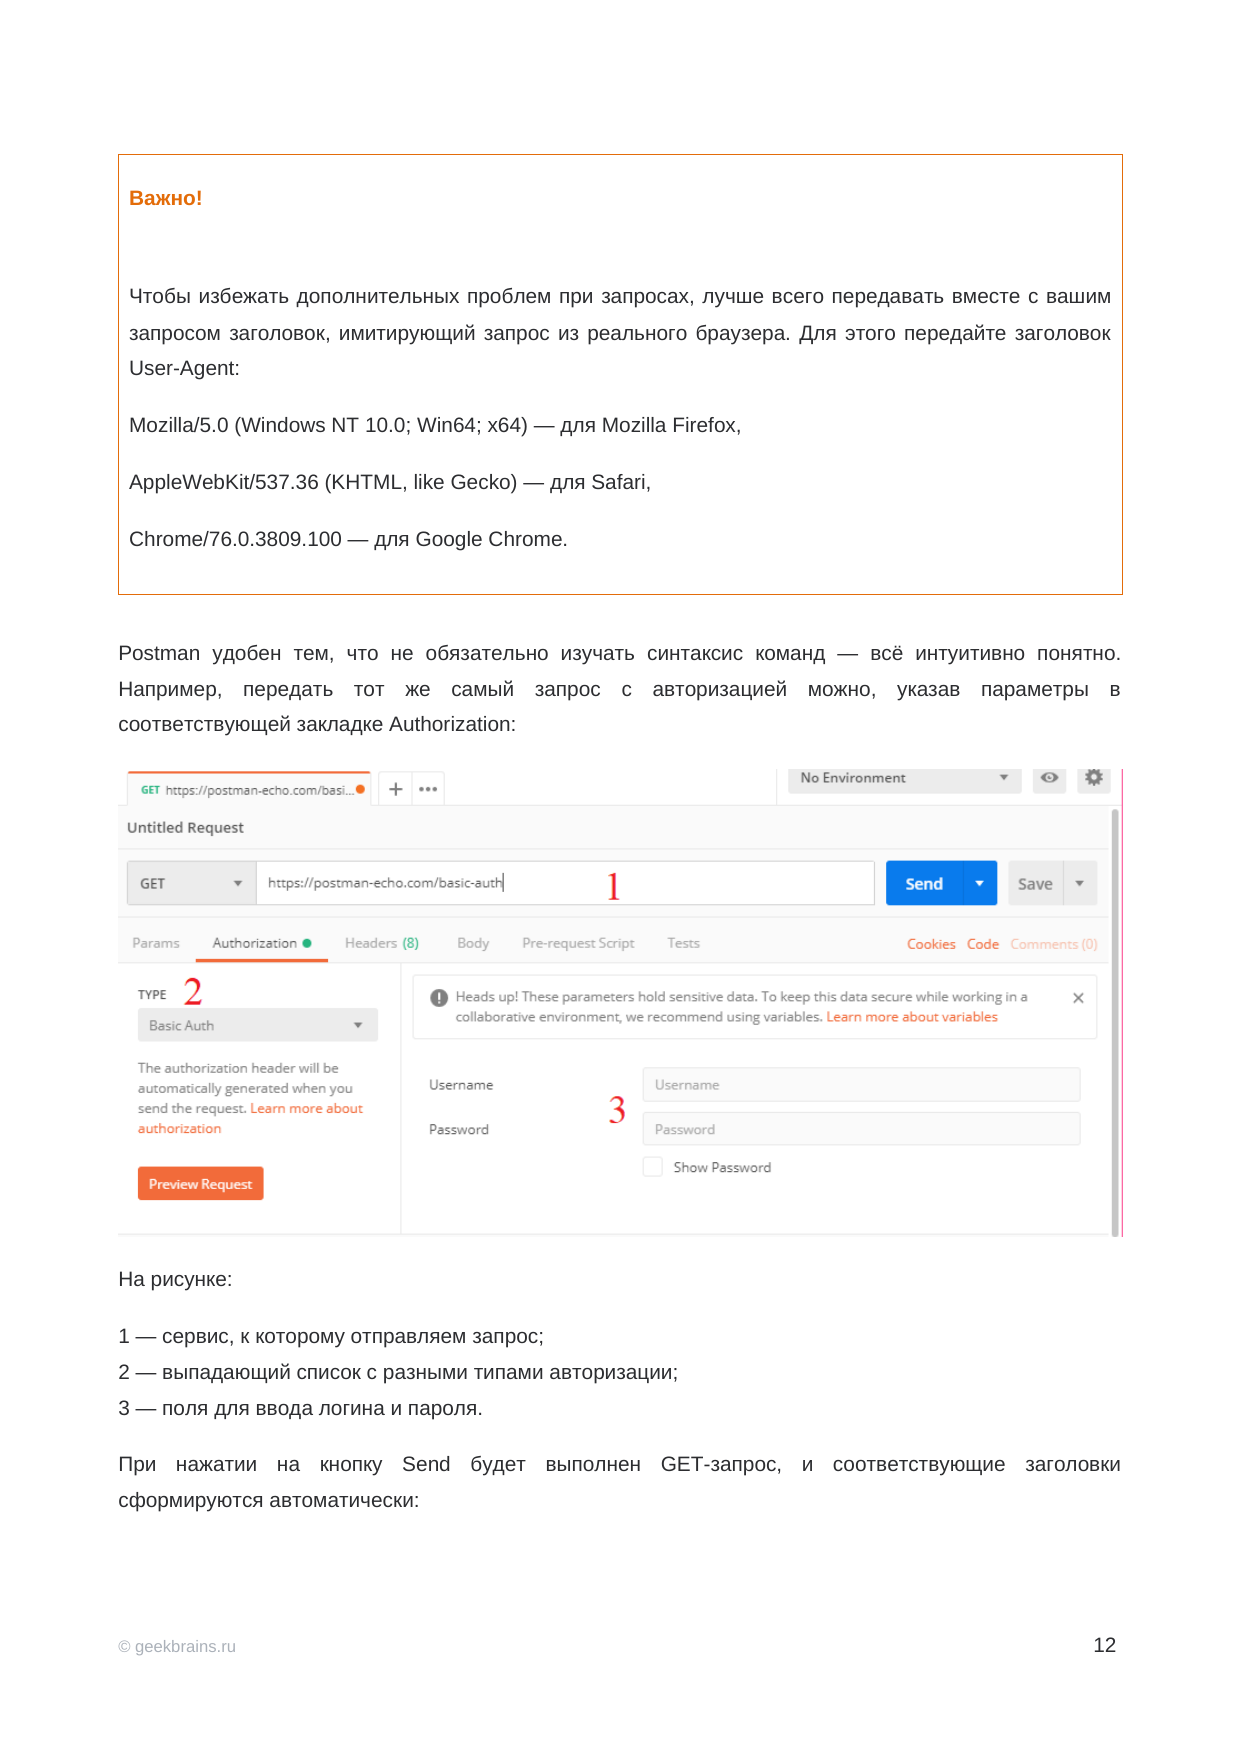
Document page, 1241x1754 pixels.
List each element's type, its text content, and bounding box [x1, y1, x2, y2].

table_header Важно! [119, 155, 1122, 253]
text На рисунке: [118, 1267, 1122, 1291]
text 2 — выпадающий список с разными типами авторизации; [118, 1359, 1122, 1383]
text 3 — поля для ввода логина и пароля. [118, 1395, 1122, 1419]
text При нажатии на кнопку Send будет выполнен GET-запрос, и соответствующие заголовки сформируются автоматически: [118, 1452, 1122, 1512]
table_cell Чтобы избежать дополнительных проблем при запросах, лучше всего передавать вместе с вашим запросом заголовок, имитирующий запрос из реального браузера. Для этого передайте заголовок User-Agent: Mozilla/5.0 (Windows NT 10.0; Win64; x64) — для Mozilla Firefox, AppleWebKit/537.36 (KHTML, like Gecko) — для Safari, Chrome/76.0.3809.100 — для Google Chrome. [119, 253, 1122, 594]
picture [118, 769, 1123, 1237]
text Postman удобен тем, что не обязательно изучать синтаксис команд — всё интуитивно понятно. Например, передать тот же самый запрос с авторизацией можно, указав параметры в соответствующей закладке Authorization: [118, 640, 1122, 736]
text 1 — сервис, к которому отправляем запрос; [118, 1323, 1122, 1347]
